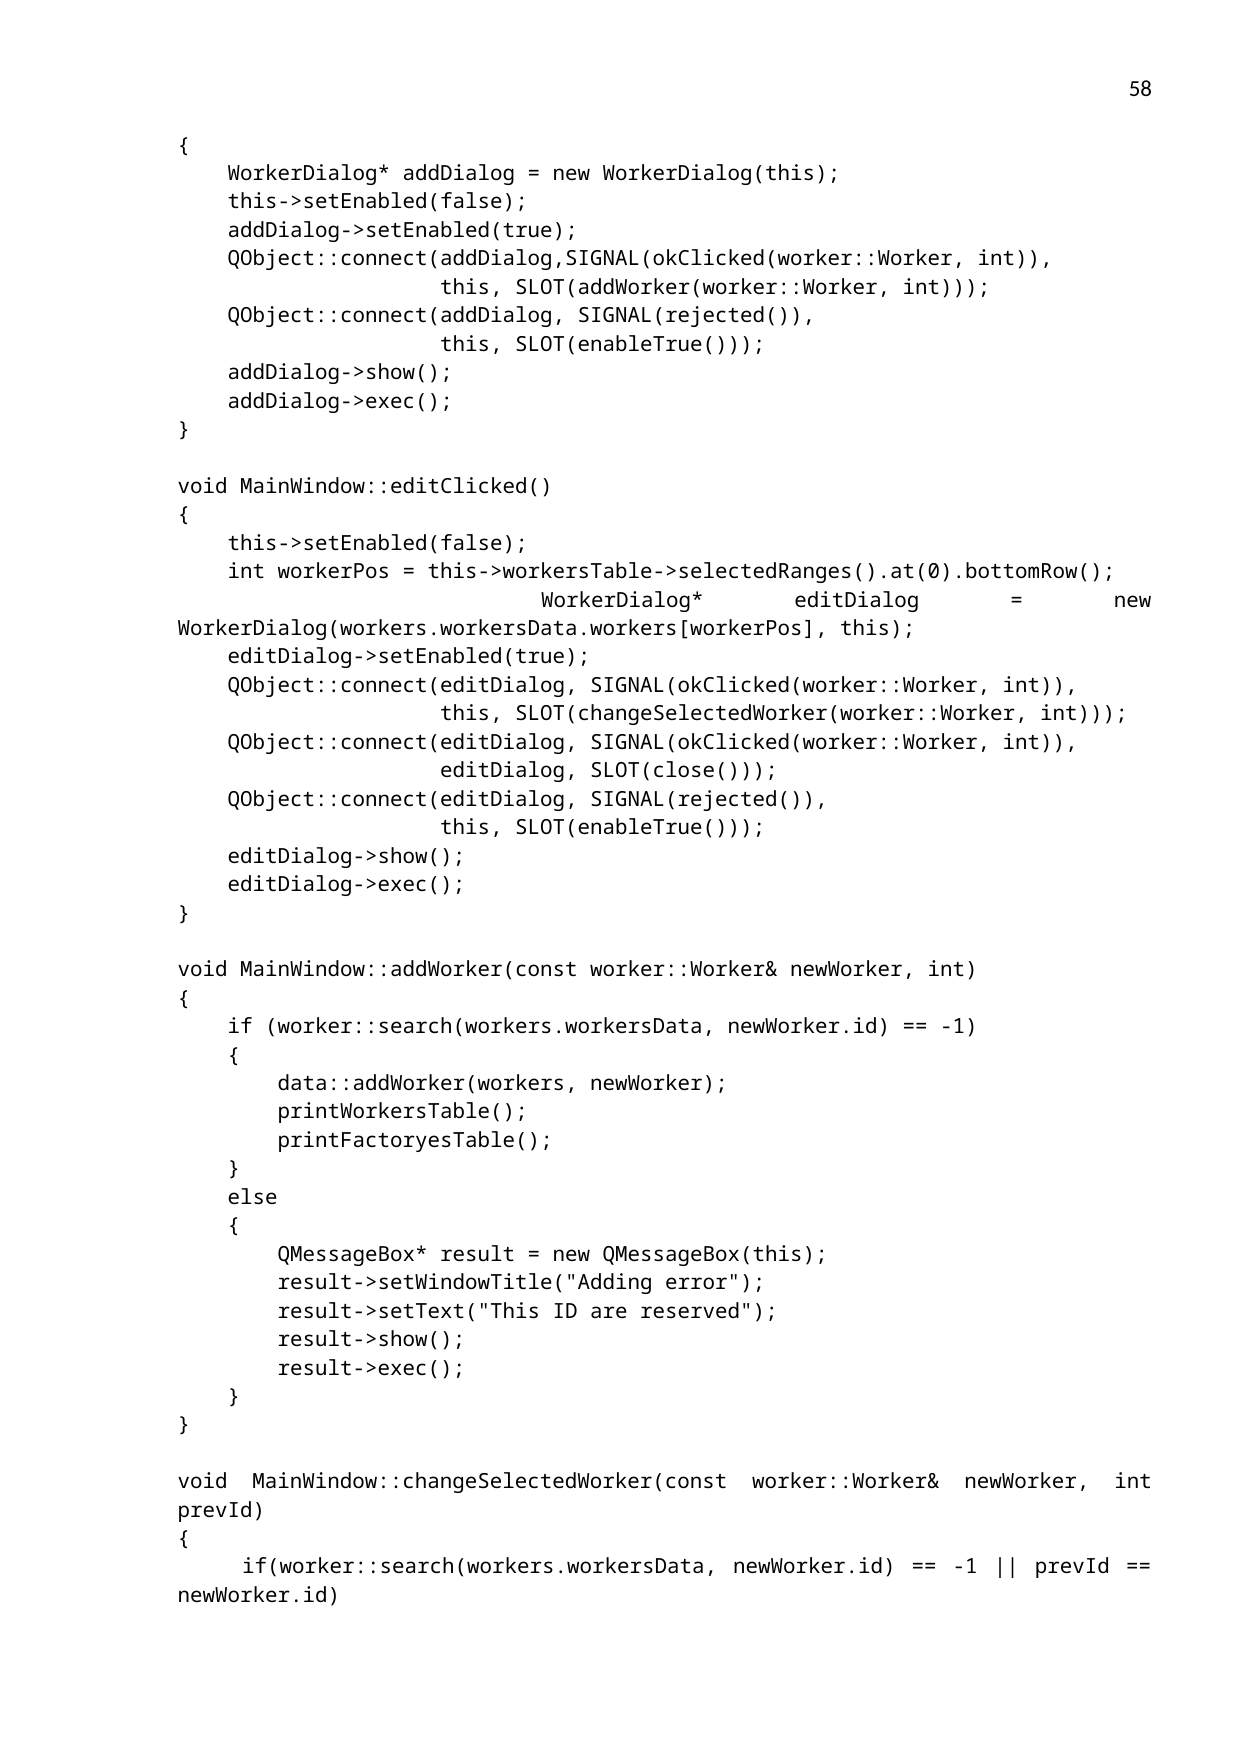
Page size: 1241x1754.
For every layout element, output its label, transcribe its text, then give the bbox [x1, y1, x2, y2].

text { [177, 983, 1152, 1011]
text printFactoryesTable(); [177, 1125, 1152, 1153]
text this, SLOT(changeSelectedWorker(worker::Worker, int))); [177, 698, 1152, 727]
text result->setText("This ID are reserved"); [177, 1296, 1152, 1324]
text QMessageBox* result = new QMessageBox(this); [177, 1239, 1152, 1267]
text } [177, 1409, 1152, 1438]
text if(worker::search(workers.workersData, newWorker.id) == -1 || prevId == newWorker.id) [177, 1552, 1152, 1608]
text this->setEnabled(false); [177, 187, 1152, 215]
text QObject::connect(editDialog, SIGNAL(rejected()), [177, 784, 1152, 812]
text this->setEnabled(false); [177, 528, 1152, 556]
text QObject::connect(editDialog, SIGNAL(okClicked(worker::Worker, int)), [177, 670, 1152, 698]
text } [177, 1153, 1152, 1182]
text QObject::connect(addDialog,SIGNAL(okClicked(worker::Worker, int)), [177, 243, 1152, 272]
text int workerPos = this->workersTable->selectedRanges().at(0).bottomRow(); [177, 556, 1152, 585]
text void MainWindow::addWorker(const worker::Worker& newWorker, int) [177, 954, 1152, 983]
text result->exec(); [177, 1353, 1152, 1381]
text void MainWindow::changeSelectedWorker(const worker::Worker& newWorker, int prevId) [177, 1466, 1152, 1523]
text addDialog->setEnabled(true); [177, 215, 1152, 243]
text result->setWindowTitle("Adding error"); [177, 1267, 1152, 1296]
text } [177, 898, 1152, 926]
text this, SLOT(enableTrue())); [177, 812, 1152, 841]
text QObject::connect(addDialog, SIGNAL(rejected()), [177, 300, 1152, 329]
text addDialog->exec(); [177, 386, 1152, 414]
text editDialog->exec(); [177, 869, 1152, 898]
text QObject::connect(editDialog, SIGNAL(okClicked(worker::Worker, int)), [177, 727, 1152, 755]
text this, SLOT(addWorker(worker::Worker, int))); [177, 272, 1152, 300]
text void MainWindow::editClicked() [177, 471, 1152, 499]
text editDialog->show(); [177, 841, 1152, 869]
text } [177, 414, 1152, 443]
text addDialog->show(); [177, 357, 1152, 386]
text this, SLOT(enableTrue())); [177, 329, 1152, 357]
text data::addWorker(workers, newWorker); [177, 1068, 1152, 1097]
text { [177, 130, 1152, 158]
text WorkerDialog* addDialog = new WorkerDialog(this); [177, 158, 1152, 187]
text printWorkersTable(); [177, 1097, 1152, 1125]
text editDialog, SLOT(close())); [177, 755, 1152, 784]
text } [177, 1381, 1152, 1409]
text else [177, 1182, 1152, 1210]
text WorkerDialog* editDialog = new WorkerDialog(workers.workersData.workers[workerPos], this); [177, 585, 1152, 642]
text editDialog->setEnabled(true); [177, 642, 1152, 670]
text if (worker::search(workers.workersData, newWorker.id) == -1) [177, 1011, 1152, 1040]
text { [177, 1210, 1152, 1239]
text { [177, 1040, 1152, 1068]
text { [177, 1523, 1152, 1552]
text { [177, 499, 1152, 528]
text result->show(); [177, 1324, 1152, 1353]
